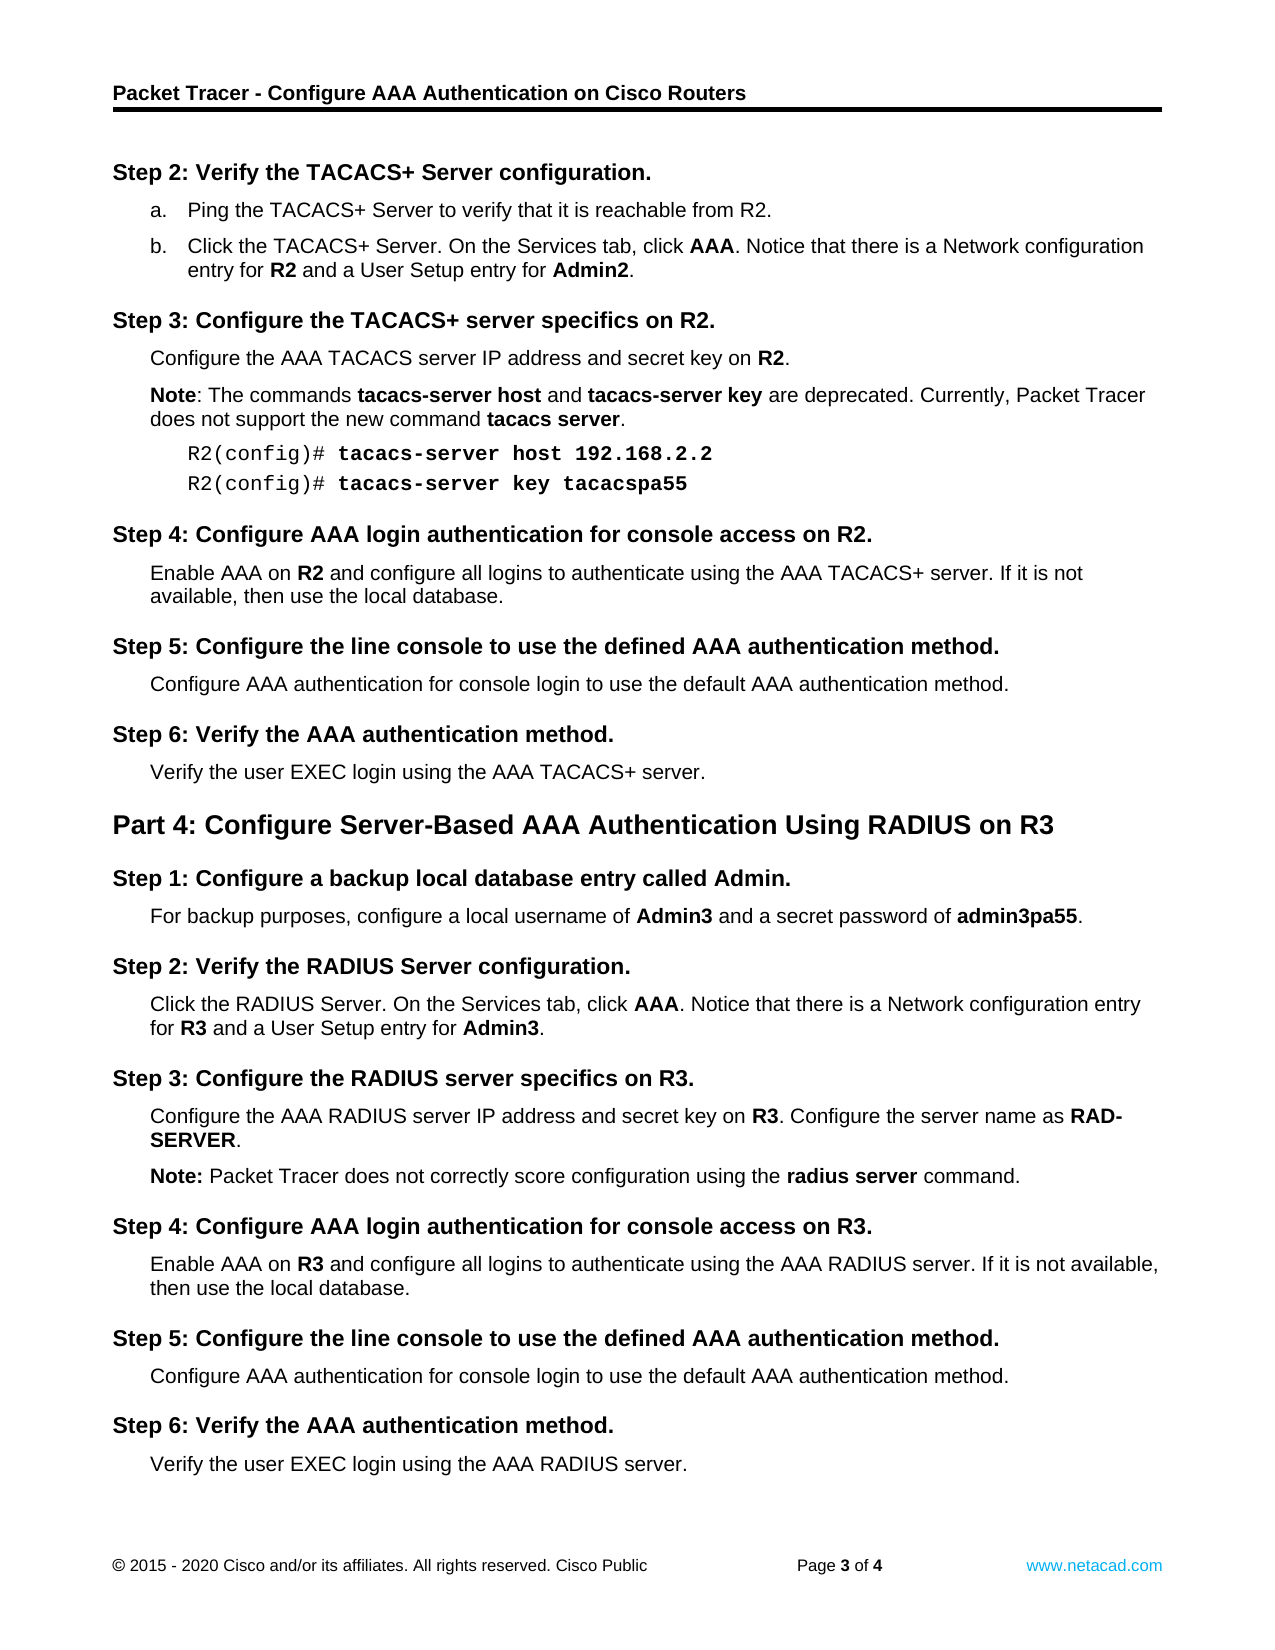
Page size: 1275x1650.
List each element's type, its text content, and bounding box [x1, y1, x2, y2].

text Configure the AAA RADIUS server IP address and secret key on R3. Configure the server name as RAD-SERVER. [150, 1103, 1162, 1151]
text Click the RADIUS Server. On the Services tab, click AAA. Notice that there is a Network configuration entry for R3 and a User Setup entry for Admin3. [150, 992, 1162, 1040]
subtitle Verify the AAA authentication method. [112, 721, 1162, 747]
subtitle Verify the TACACS+ Server configuration. [112, 159, 1162, 185]
text Note: Packet Tracer does not correctly score configuration using the radius server command. [150, 1164, 1162, 1188]
subtitle Verify the RADIUS Server configuration. [112, 953, 1162, 979]
subtitle Verify the AAA authentication method. [112, 1412, 1162, 1439]
text Configure the AAA TACACS server IP address and secret key on R2. [150, 346, 1162, 370]
subtitle Configure AAA login authentication for console access on R2. [112, 521, 1162, 548]
text R2(config)# tacacs-server host 192.168.2.2 [187, 443, 1162, 467]
list Ping the TACACS+ Server to verify that it is reachable from R2. [150, 198, 1162, 222]
subtitle Configure a backup local database entry called Admin. [112, 865, 1162, 891]
subtitle Configure Server-Based AAA Authentication Using RADIUS on R3 [112, 809, 1162, 840]
text Verify the user EXEC login using the AAA TACACS+ server. [150, 760, 1162, 784]
text Enable AAA on R3 and configure all logins to authenticate using the AAA RADIUS server. If it is not available, then use the local database. [150, 1252, 1162, 1300]
subtitle Configure the line console to use the defined AAA authentication method. [112, 633, 1162, 659]
text Configure AAA authentication for console login to use the default AAA authentication method. [150, 1363, 1162, 1387]
text For backup purposes, configure a local username of Admin3 and a secret password of admin3pa55. [150, 904, 1162, 928]
list Click the TACACS+ Server. On the Services tab, click AAA. Notice that there is a Network configuration entry for R2 and a User Setup entry for Admin2. [150, 234, 1162, 282]
text Note: The commands tacacs-server host and tacacs-server key are deprecated. Currently, Packet Tracer does not support the new command tacacs server. [150, 382, 1162, 430]
subtitle Configure the RADIUS server specifics on R3. [112, 1065, 1162, 1091]
text Configure AAA authentication for console login to use the default AAA authentication method. [150, 672, 1162, 696]
subtitle Configure AAA login authentication for console access on R3. [112, 1213, 1162, 1239]
text Enable AAA on R2 and configure all logins to authenticate using the AAA TACACS+ server. If it is not available, then use the local database. [150, 560, 1162, 608]
subtitle Configure the line console to use the defined AAA authentication method. [112, 1325, 1162, 1351]
subtitle Configure the TACACS+ server specifics on R2. [112, 307, 1162, 333]
text R2(config)# tacacs-server key tacacspa55 [187, 473, 1162, 496]
text Verify the user EXEC login using the AAA RADIUS server. [150, 1451, 1162, 1475]
